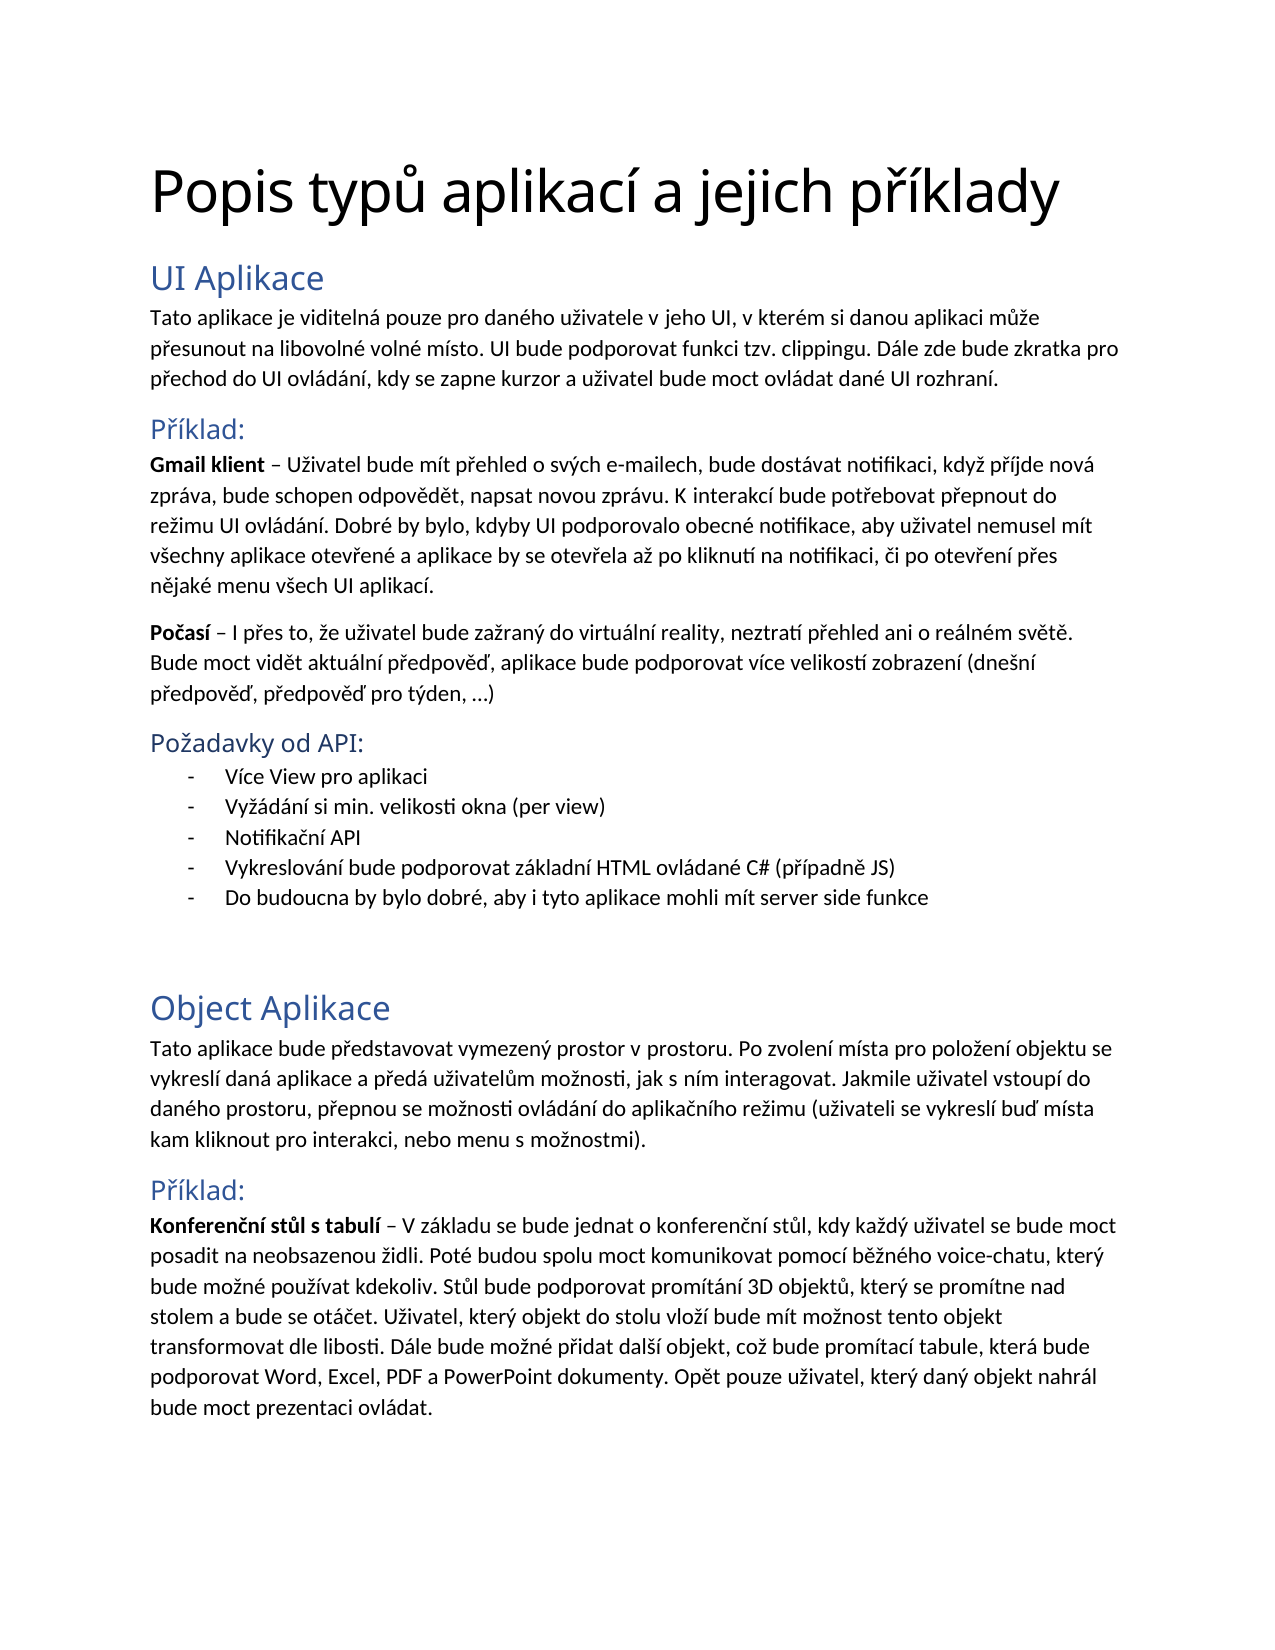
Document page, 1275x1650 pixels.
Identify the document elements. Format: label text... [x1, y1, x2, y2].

text Tato aplikace je viditelná pouze pro daného uživatele v jeho UI, v kterém si danou aplikaci může přesunout na libovolné volné místo. UI bude podporovat funkci tzv. clippingu. Dále zde bude zkratka pro přechod do UI ovládání, kdy se zapne kurzor a uživatel bude moct ovládat dané UI rozhraní. [150, 303, 1125, 392]
subtitle Příklad: [150, 411, 1125, 448]
text Gmail klient – Uživatel bude mít přehled o svých e-mailech, bude dostávat notifikaci, když příjde nová zpráva, bude schopen odpovědět, napsat novou zprávu. K interakcí bude potřebovat přepnout do režimu UI ovládání. Dobré by bylo, kdyby UI podporovalo obecné notifikace, aby uživatel nemusel mít všechny aplikace otevřené a aplikace by se otevřela až po kliknutí na notifikaci, či po otevření přes nějaké menu všech UI aplikací. [150, 451, 1125, 599]
text Konferenční stůl s tabulí – V základu se bude jednat o konferenční stůl, kdy každý uživatel se bude moct posadit na neobsazenou židli. Poté budou spolu moct komunikovat pomocí běžného voice-chatu, který bude možné používat kdekoliv. Stůl bude podporovat promítání 3D objektů, který se promítne nad stolem a bude se otáčet. Uživatel, který objekt do stolu vloží bude mít možnost tento objekt transformovat dle libosti. Dále bude možné přidat další objekt, což bude promítací tabule, která bude podporovat Word, Excel, PDF a PowerPoint dokumenty. Opět pouze uživatel, který daný objekt nahrál bude moct prezentaci ovládat. [150, 1211, 1125, 1421]
subtitle Příklad: [150, 1172, 1125, 1208]
list Více View pro aplikaci [187, 762, 1125, 790]
subtitle Object Aplikace [150, 985, 1125, 1031]
subtitle Požadavky od API: [150, 726, 1125, 759]
text Tato aplikace bude představovat vymezený prostor v prostoru. Po zvolení místa pro položení objektu se vykreslí daná aplikace a předá uživatelům možnosti, jak s ním interagovat. Jakmile uživatel vstoupí do daného prostoru, přepnou se možnosti ovládání do aplikačního režimu (uživateli se vykreslí buď místa kam kliknout pro interakci, nebo menu s možnostmi). [150, 1034, 1125, 1153]
list Do budoucna by bylo dobré, aby i tyto aplikace mohli mít server side funkce [187, 883, 1125, 911]
list Vykreslování bude podporovat základní HTML ovládané C# (případně JS) [187, 853, 1125, 881]
title Popis typů aplikací a jejich příklady [150, 150, 1125, 229]
subtitle UI Aplikace [150, 254, 1125, 300]
list Vyžádání si min. velikosti okna (per view) [187, 792, 1125, 821]
text Počasí – I přes to, že uživatel bude zažraný do virtuální reality, neztratí přehled ani o reálném světě. Bude moct vidět aktuální předpověď, aplikace bude podporovat více velikostí zobrazení (dnešní předpověď, předpověď pro týden, …) [150, 618, 1125, 707]
list Notifikační API [187, 823, 1125, 851]
